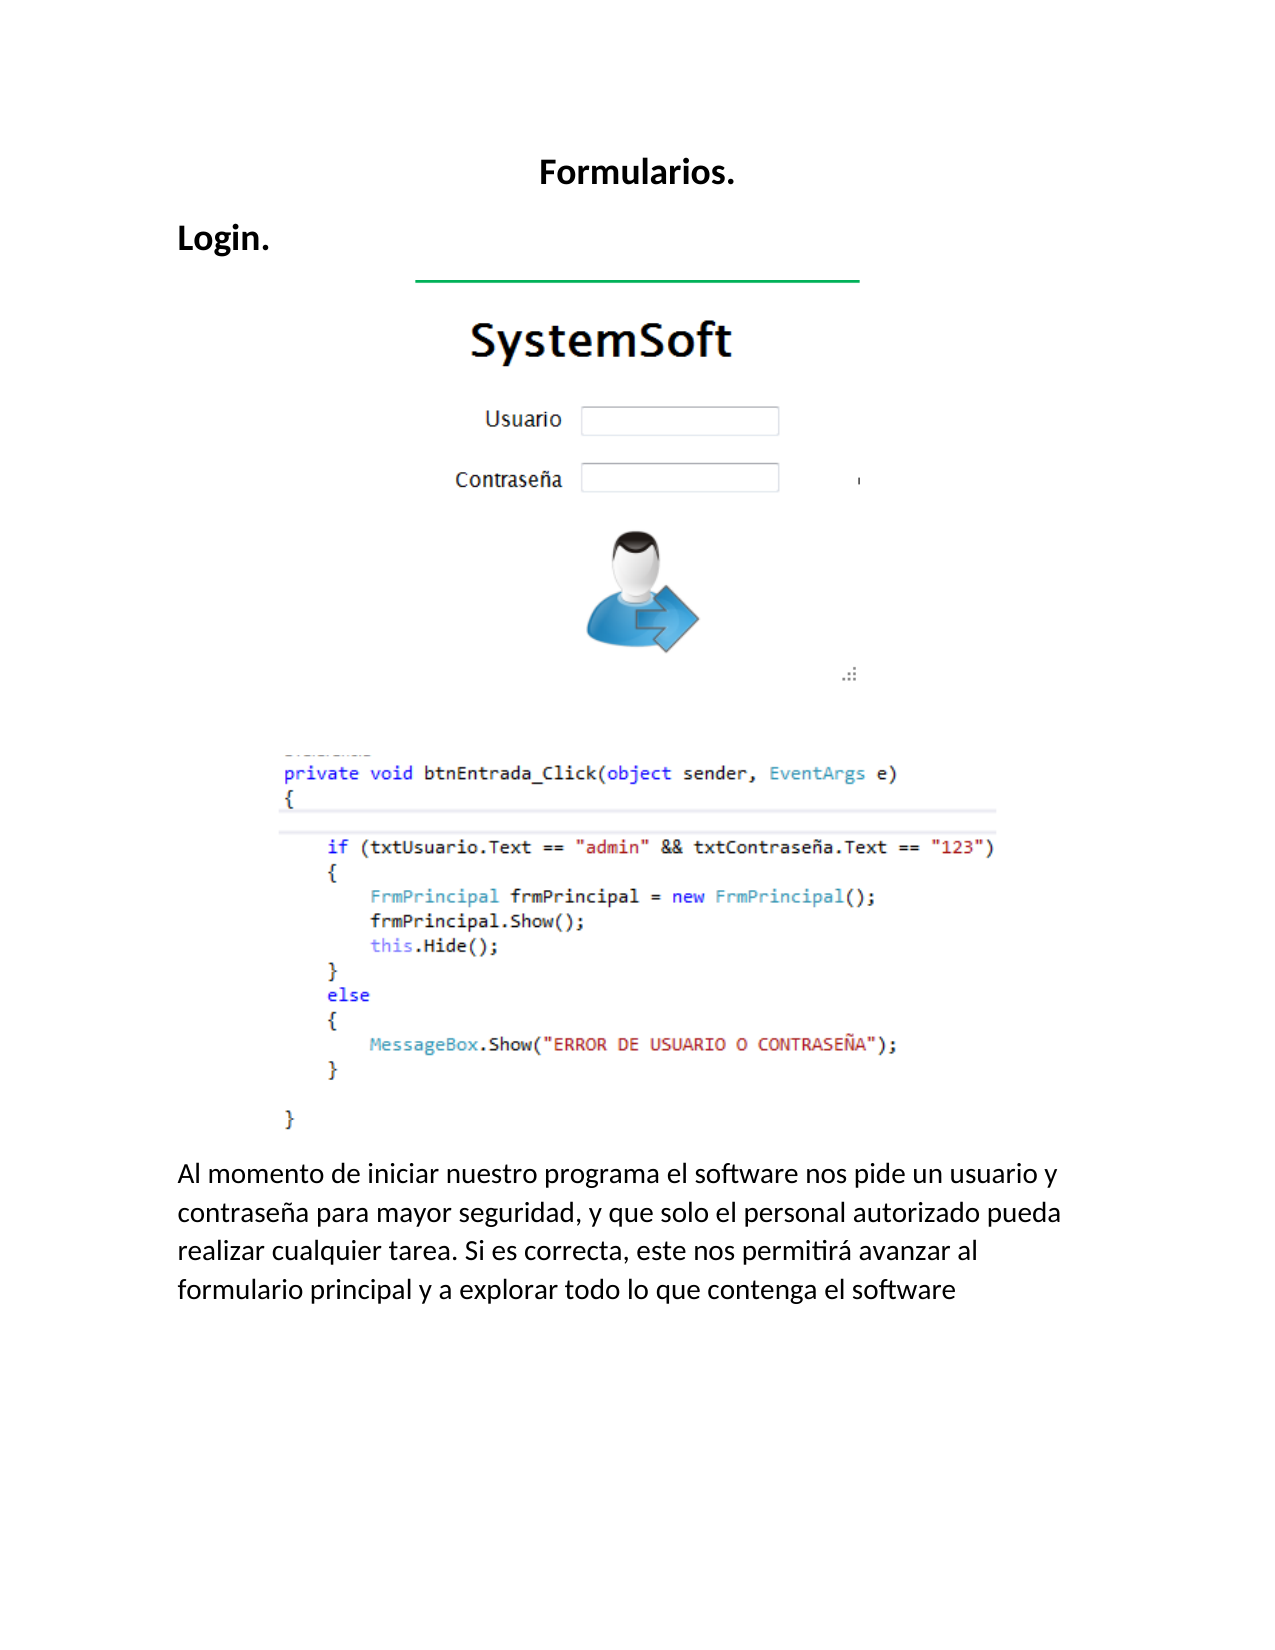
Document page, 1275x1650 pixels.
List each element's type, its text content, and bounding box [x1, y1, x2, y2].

text Al momento de iniciar nuestro programa el software nos pide un usuario y contraseña para mayor seguridad, y que solo el personal autorizado pueda realizar cualquier tarea. Si es correcta, este nos permitirá avanzar al formulario principal y a explorar todo lo que contenga el software [177, 1156, 1098, 1306]
text Formularios. [177, 148, 1098, 193]
picture [415, 280, 860, 682]
text Login. [177, 214, 1098, 259]
picture [278, 755, 997, 1137]
